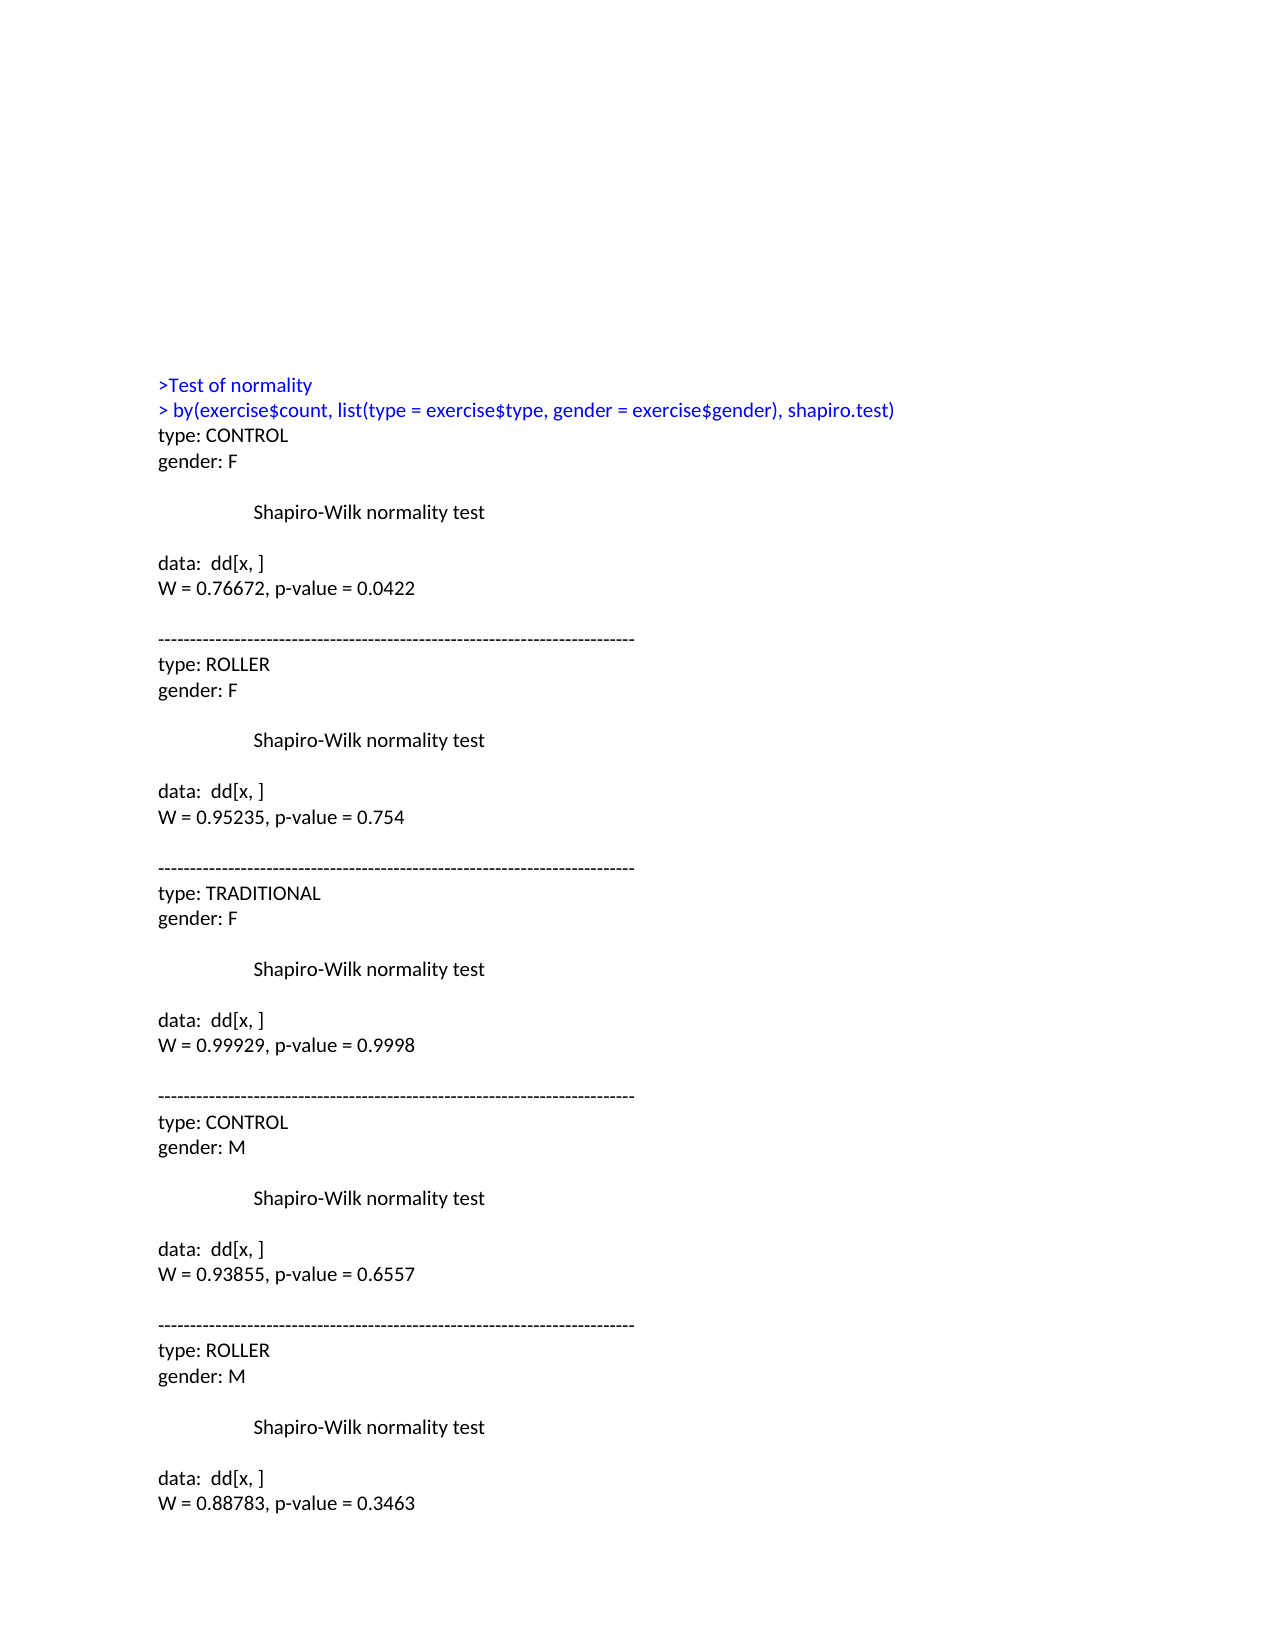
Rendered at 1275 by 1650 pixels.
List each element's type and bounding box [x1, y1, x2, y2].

table_header [142, 56, 1153, 1536]
